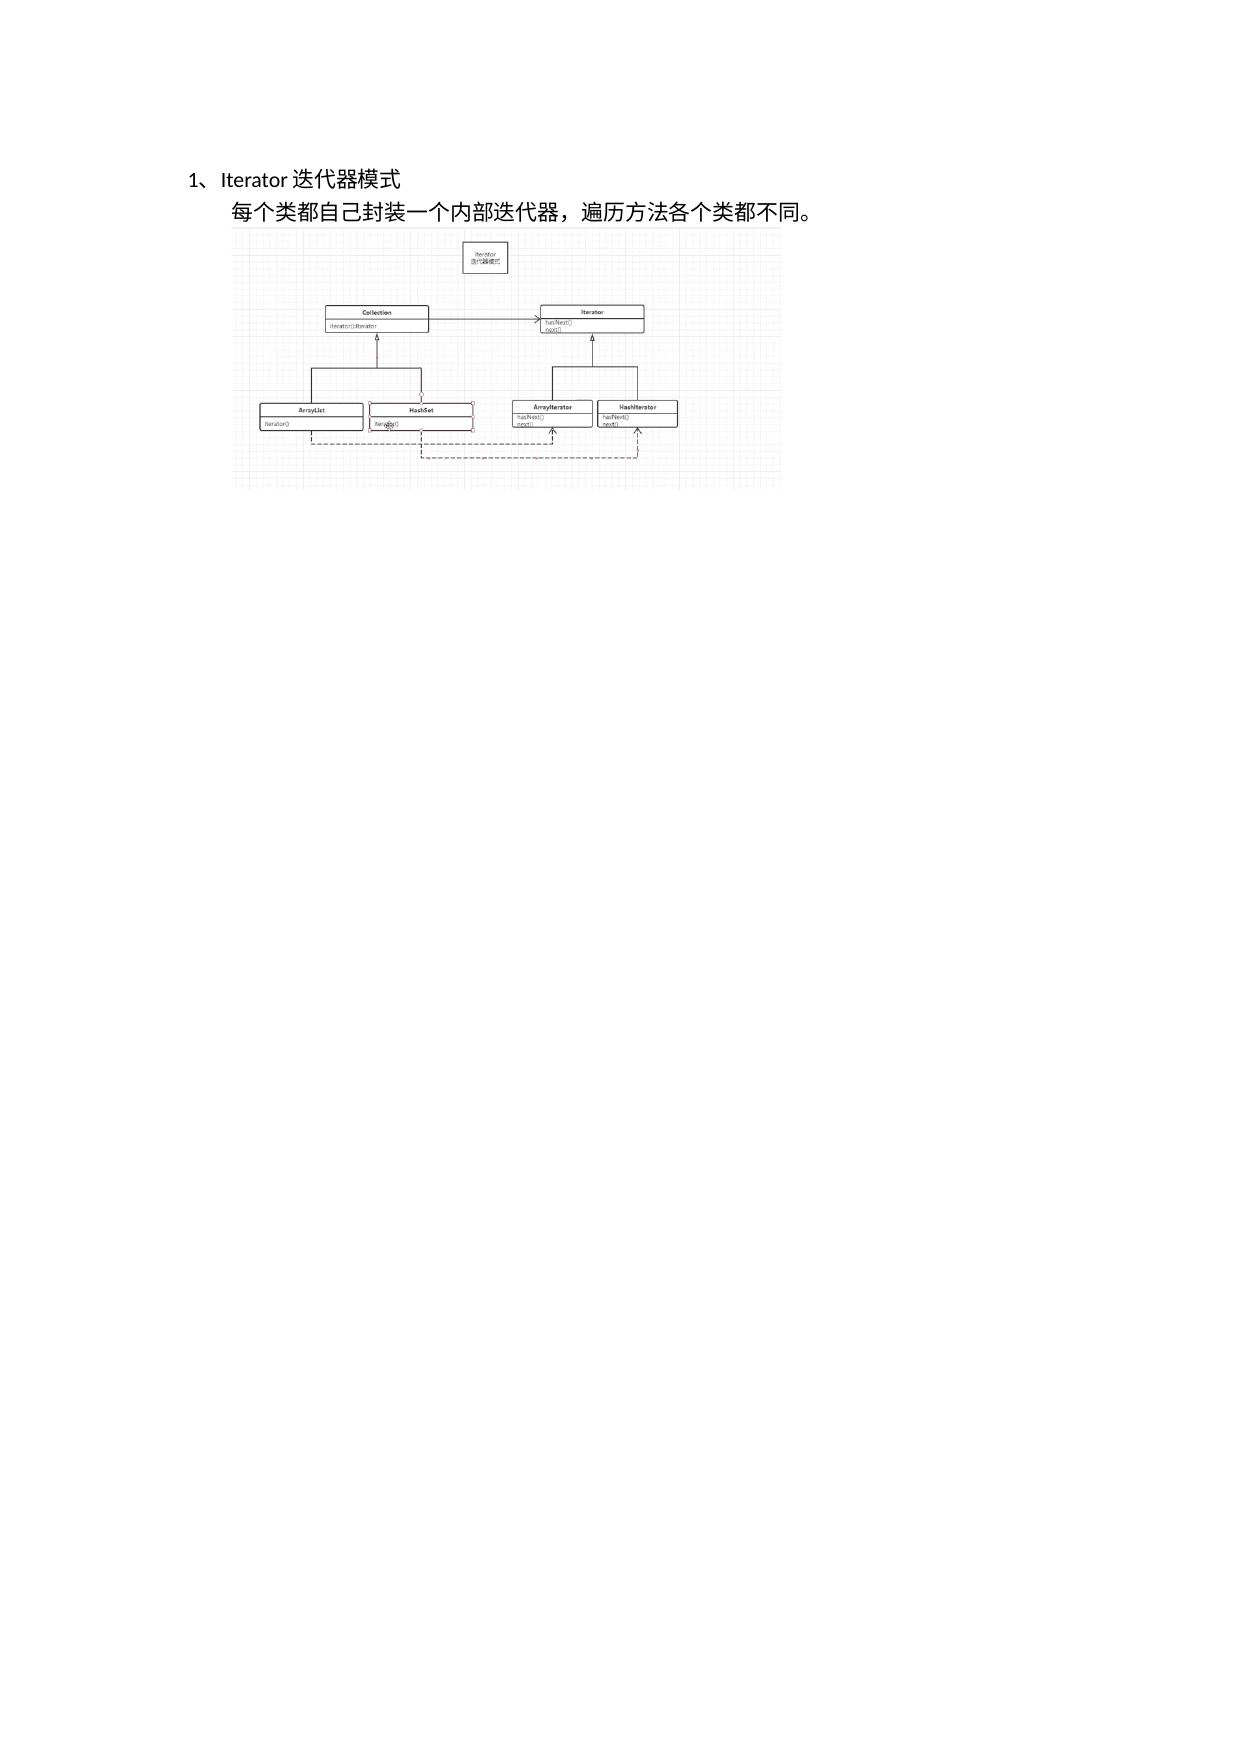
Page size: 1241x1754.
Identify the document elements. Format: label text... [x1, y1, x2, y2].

picture [231, 227, 782, 490]
list Iterator迭代器模式 [187, 162, 1053, 194]
list 每个类都自己封装一个内部迭代器，遍历方法各个类都不同。 [187, 194, 1053, 227]
